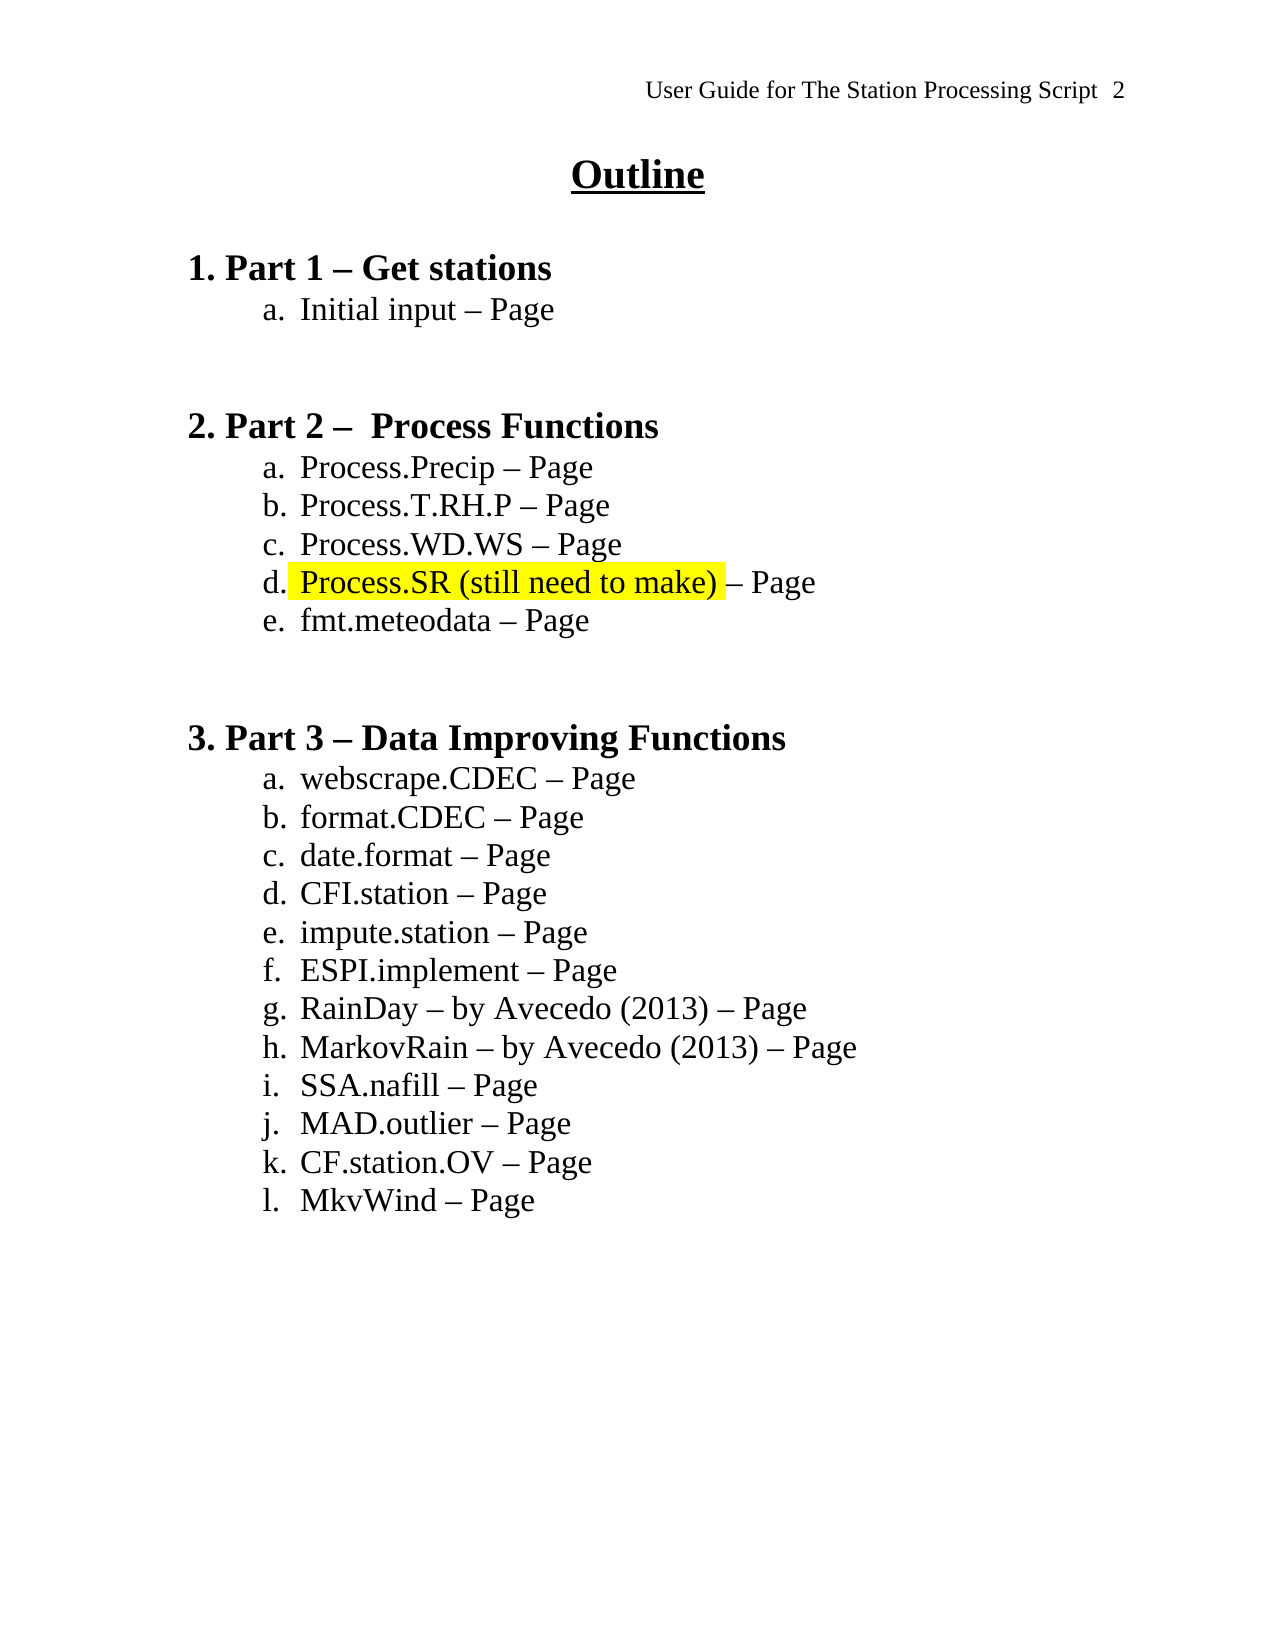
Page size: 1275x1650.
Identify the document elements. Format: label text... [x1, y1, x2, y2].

list MkvWind – Page [262, 1180, 1125, 1218]
list Process.Precip – Page [262, 447, 1125, 485]
list SSA.nafill – Page [262, 1065, 1125, 1103]
list date.format – Page [262, 835, 1125, 873]
list MAD.outlier – Page [262, 1103, 1125, 1142]
list Part 1 – Get stations [187, 246, 1125, 289]
list fmt.meteodata – Page [262, 600, 1125, 639]
list CF.station.OV – Page [262, 1142, 1125, 1180]
list Part 2 – Process Functions [187, 404, 1125, 447]
list impute.station – Page [262, 912, 1125, 950]
list CFI.station – Page [262, 873, 1125, 912]
list Process.SR (still need to make) – Page [726, 562, 1125, 600]
list Process.T.RH.P – Page [262, 485, 1125, 524]
list webscrape.CDEC – Page [262, 758, 1125, 797]
list MarkovRain – by Avecedo (2013) – Page [262, 1027, 1125, 1065]
list RainDay – by Avecedo (2013) – Page [262, 988, 1125, 1027]
list Part 3 – Data Improving Functions [187, 715, 1125, 758]
list format.CDEC – Page [262, 797, 1125, 835]
list ESPI.implement – Page [262, 950, 1125, 988]
list Initial input – Page [262, 289, 1125, 327]
text Outline [150, 150, 1125, 198]
list Process.WD.WS – Page [262, 524, 1125, 562]
